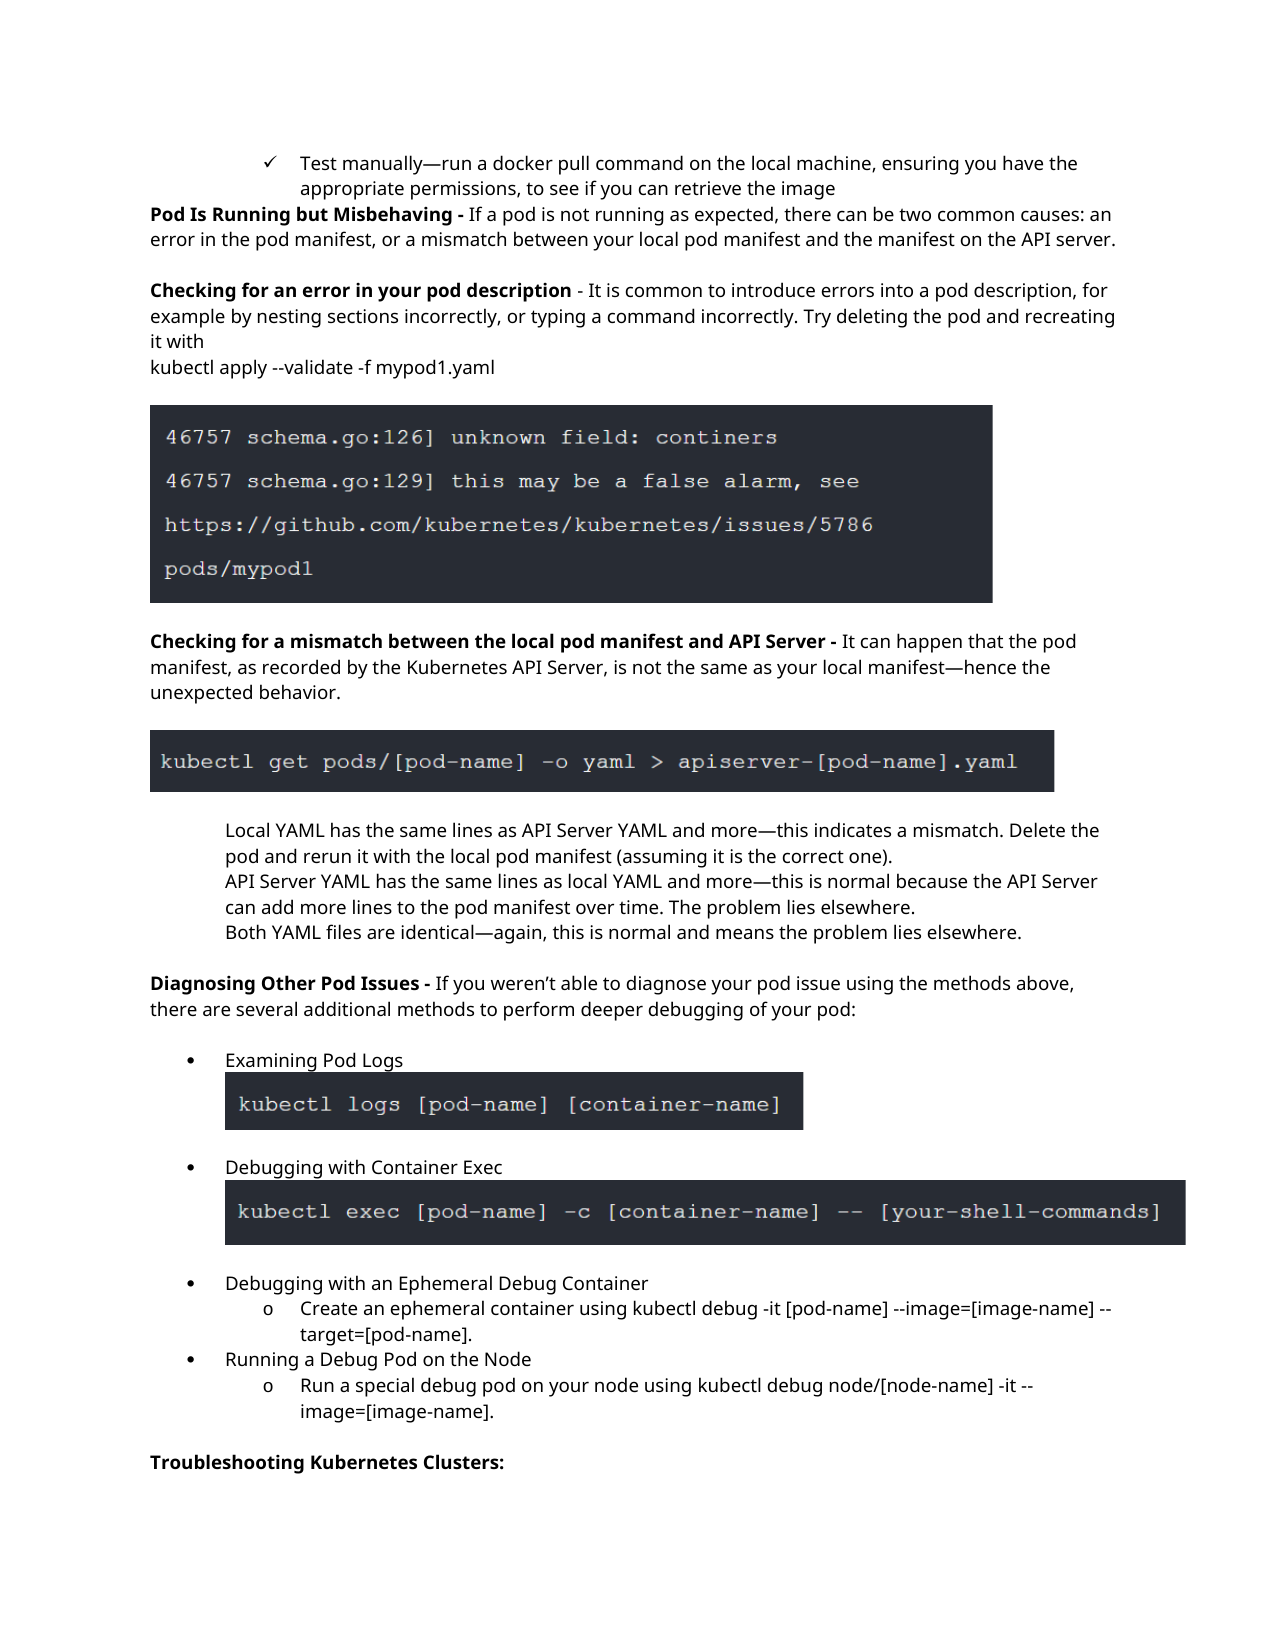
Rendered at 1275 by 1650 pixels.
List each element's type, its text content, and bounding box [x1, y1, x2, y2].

text Both YAML files are identical—again, this is normal and means the problem lies elsewhere. [150, 920, 1125, 945]
text Local YAML has the same lines as API Server YAML and more—this indicates a mismatch. Delete the pod and rerun it with the local pod manifest (assuming it is the correct one). [225, 818, 1125, 869]
text Checking for a mismatch between the local pod manifest and API Server - It can happen that the pod manifest, as recorded by the Kubernetes API Server, is not the same as your local manifest—hence the unexpected behavior. [150, 628, 1125, 705]
picture [150, 405, 993, 603]
picture [225, 1180, 1186, 1245]
picture [150, 730, 1055, 792]
list Running a Debug Pod on the Node [187, 1347, 1125, 1372]
picture [225, 1072, 804, 1130]
text Pod Is Running but Misbehaving - If a pod is not running as expected, there can be two common causes: an error in the pod manifest, or a mismatch between your local pod manifest and the manifest on the API server. [150, 201, 1125, 252]
list Test manually—run a docker pull command on the local machine, ensuring you have the appropriate permissions, to see if you can retrieve the image [262, 150, 1125, 201]
text Checking for an error in your pod description - It is common to introduce errors into a pod description, for example by nesting sections incorrectly, or typing a command incorrectly. Try deleting the pod and recreating it with [150, 278, 1125, 354]
text API Server YAML has the same lines as local YAML and more—this is normal because the API Server can add more lines to the pod manifest over time. The problem lies elsewhere. [225, 869, 1125, 920]
text kubectl apply --validate -f mypod1.yaml [150, 354, 1125, 380]
list Create an ephemeral container using kubectl debug -it [pod-name] --image=[image-name] --target=[pod-name]. [262, 1295, 1125, 1347]
text Diagnosing Other Pod Issues - If you weren’t able to diagnose your pod issue using the methods above, there are several additional methods to perform deeper debugging of your pod: [150, 971, 1125, 1022]
list Examining Pod Logs [187, 1047, 1125, 1073]
list Debugging with an Ephemeral Debug Container [187, 1270, 1125, 1295]
list Run a special debug pod on your node using kubectl debug node/[node-name] -it --image=[image-name]. [262, 1372, 1125, 1423]
text Troubleshooting Kubernetes Clusters: [150, 1449, 1125, 1474]
list Debugging with Container Exec [187, 1155, 1125, 1180]
